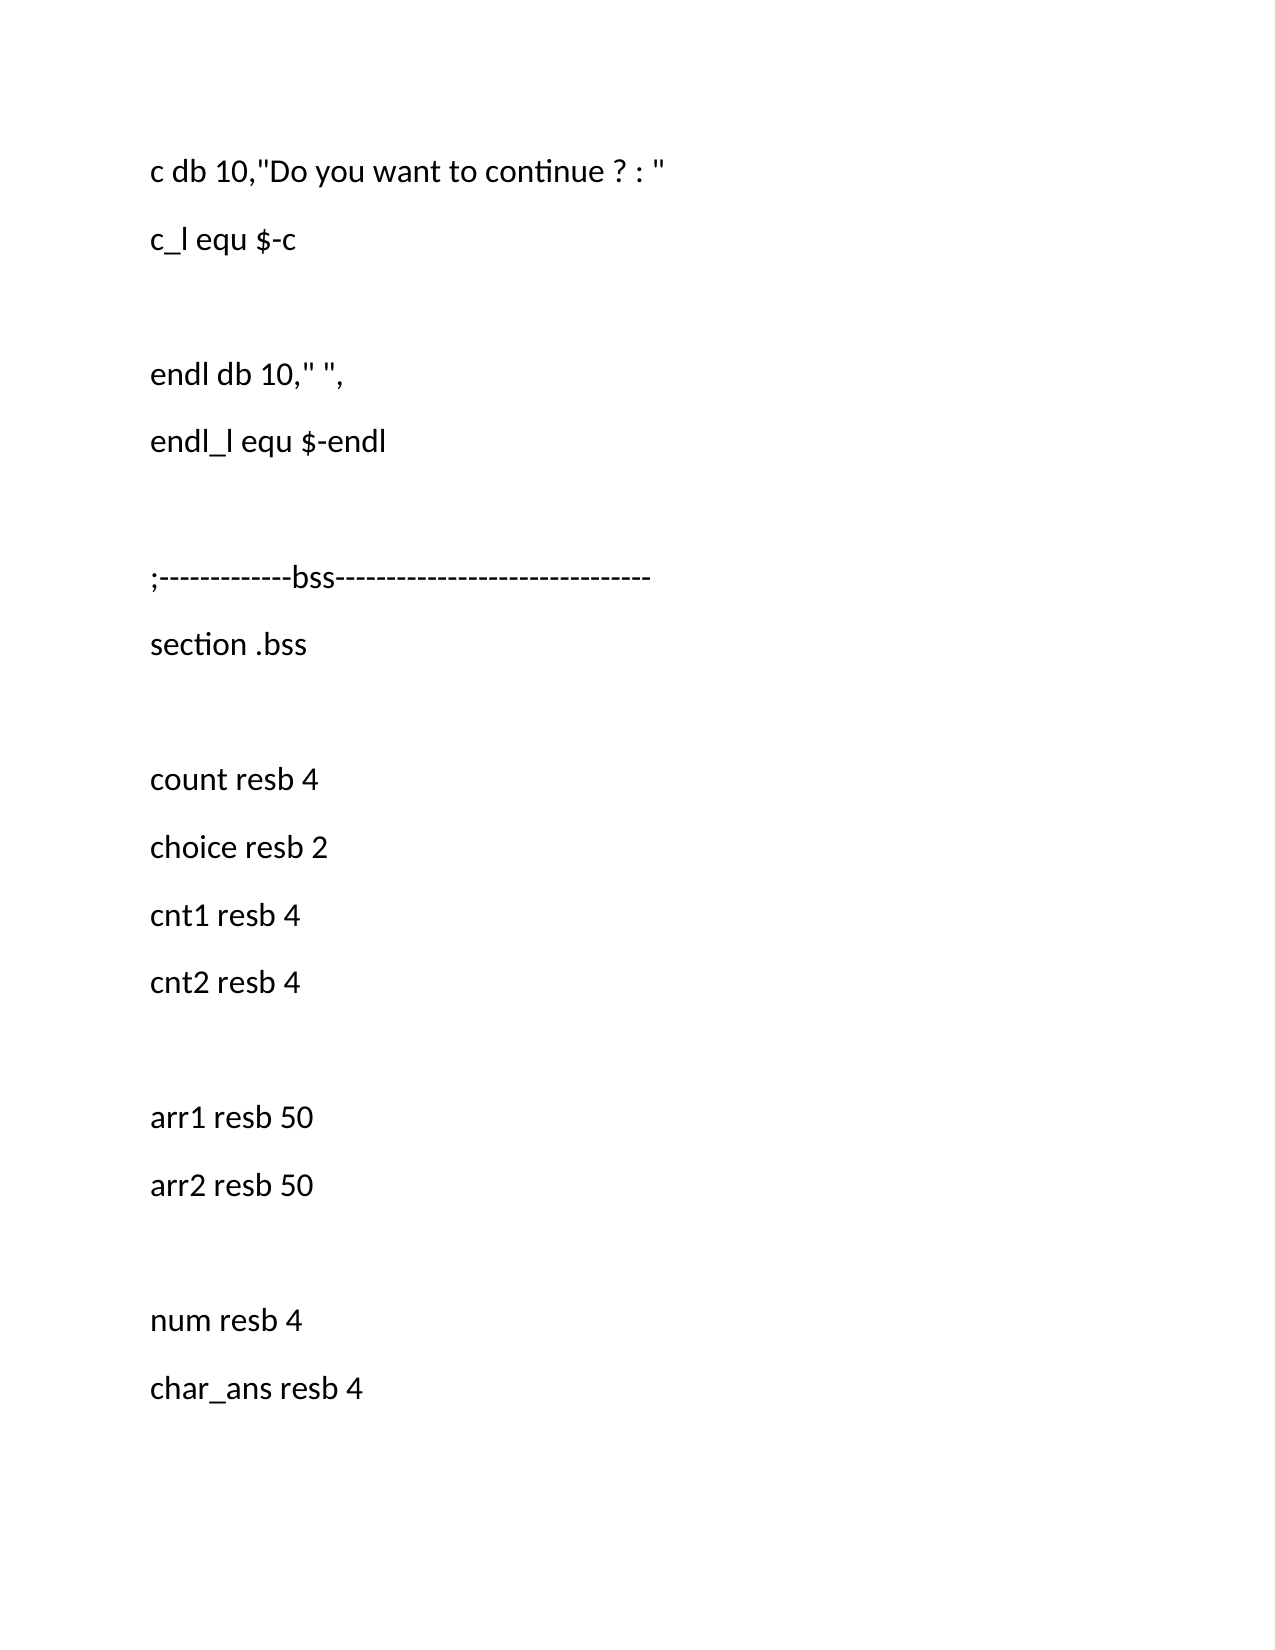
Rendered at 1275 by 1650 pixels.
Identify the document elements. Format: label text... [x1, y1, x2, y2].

text choice resb 2 [150, 826, 1125, 867]
text arr1 resb 50 [150, 1096, 1125, 1137]
text endl_l equ $-endl [150, 420, 1125, 461]
text num resb 4 [150, 1299, 1125, 1340]
text count resb 4 [150, 758, 1125, 799]
text endl db 10," ", [150, 353, 1125, 393]
text c db 10,"Do you want to continue ? : " [150, 150, 1125, 191]
text cnt1 resb 4 [150, 894, 1125, 934]
text ;-------------bss------------------------------- [150, 556, 1125, 596]
text cnt2 resb 4 [150, 961, 1125, 1002]
text char_ans resb 4 [150, 1367, 1125, 1408]
text c_l equ $-c [150, 218, 1125, 258]
text arr2 resb 50 [150, 1164, 1125, 1205]
text section .bss [150, 623, 1125, 664]
